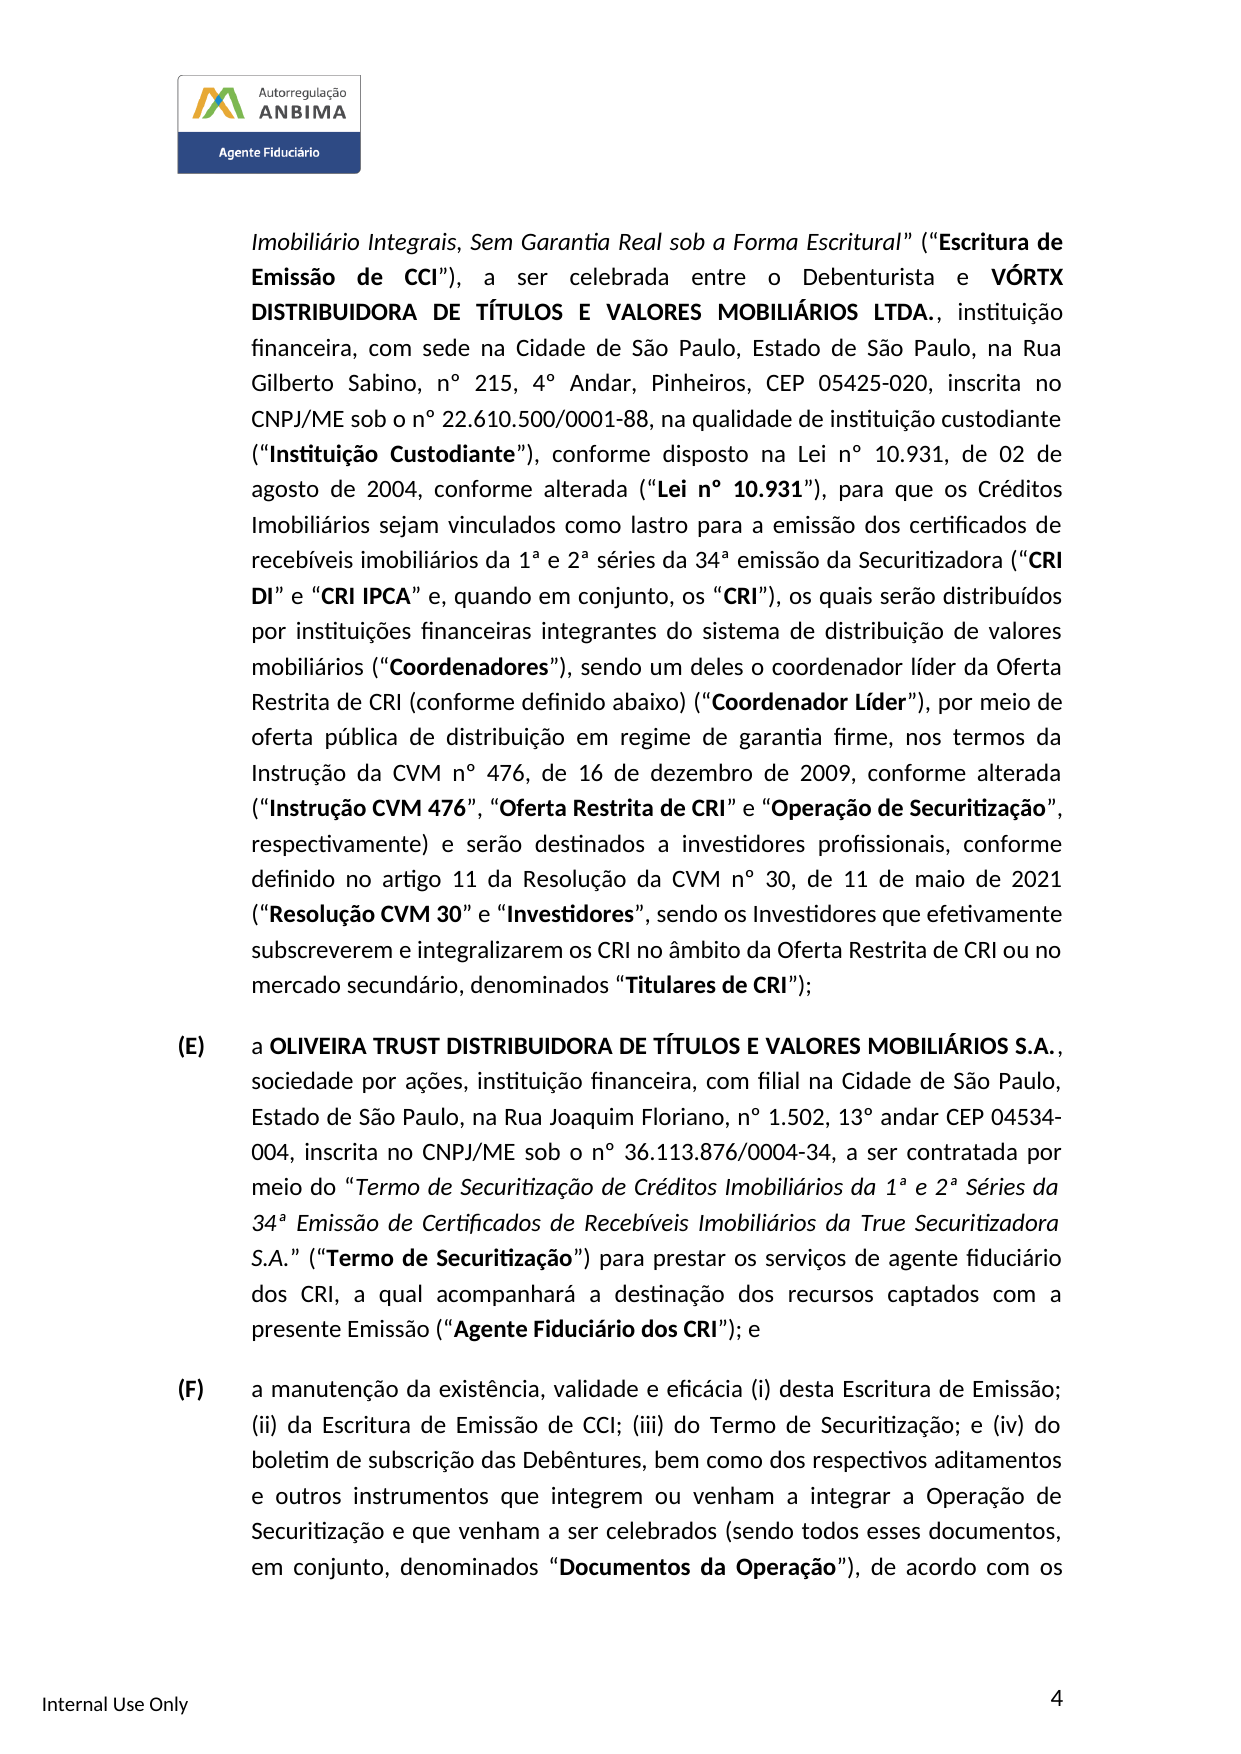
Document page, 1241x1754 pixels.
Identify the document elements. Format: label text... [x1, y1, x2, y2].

list a OLIVEIRA TRUST DISTRIBUIDORA DE TÍTULOS E VALORES MOBILIÁRIOS S.A., sociedade por ações, instituição financeira, com filial na Cidade de São Paulo, Estado de São Paulo, na Rua Joaquim Floriano, nº 1.502, 13º andar CEP 04534-004, inscrita no CNPJ/ME sob o nº 36.113.876/0004-34, a ser contratada por meio do “Termo de Securitização de Créditos Imobiliários da 1ª e 2ª Séries da 34ª Emissão de Certificados de Recebíveis Imobiliários da True Securitizadora S.A.” (“Termo de Securitização”) para prestar os serviços de agente fiduciário dos CRI, a qual acompanhará a destinação dos recursos captados com a presente Emissão (“Agente Fiduciário dos CRI”); e [177, 1026, 1063, 1344]
picture [177, 75, 361, 174]
